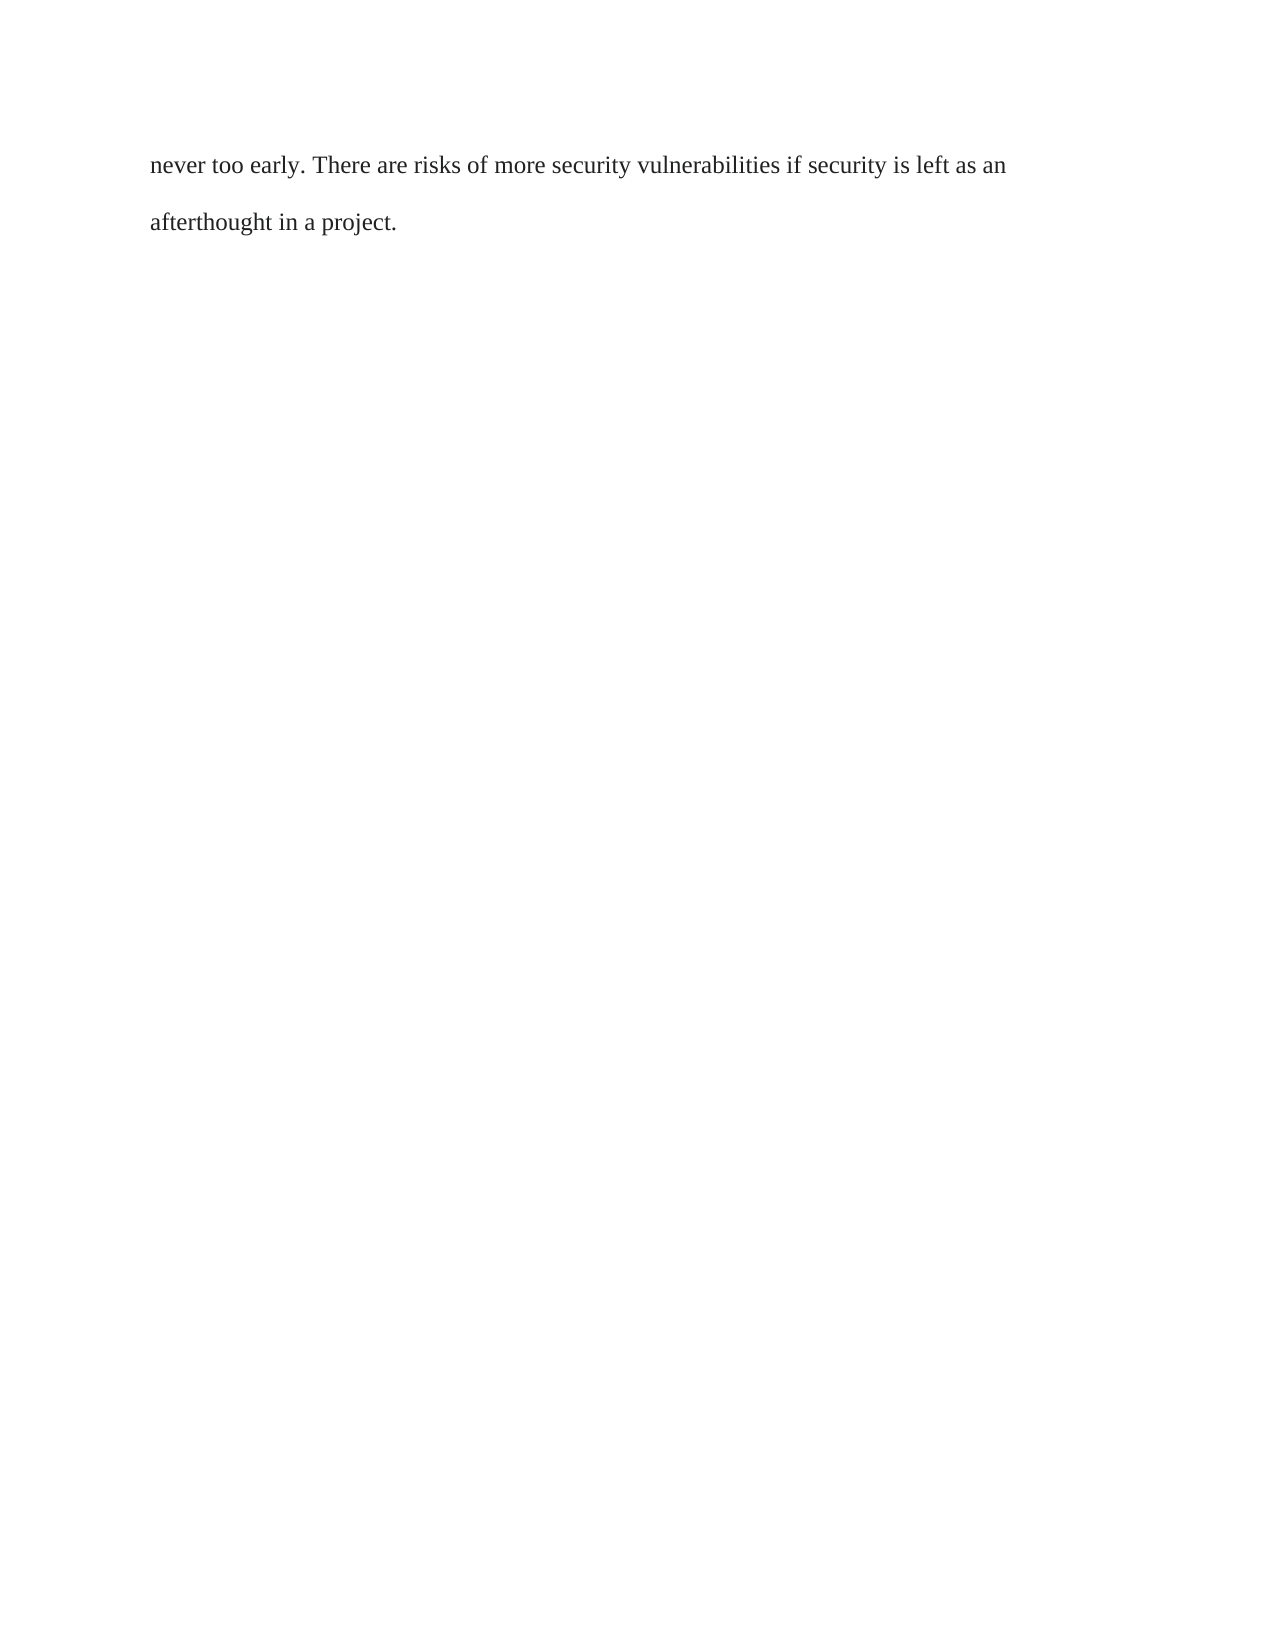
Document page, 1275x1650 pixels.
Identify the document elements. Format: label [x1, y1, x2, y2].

text [150, 150, 1125, 236]
